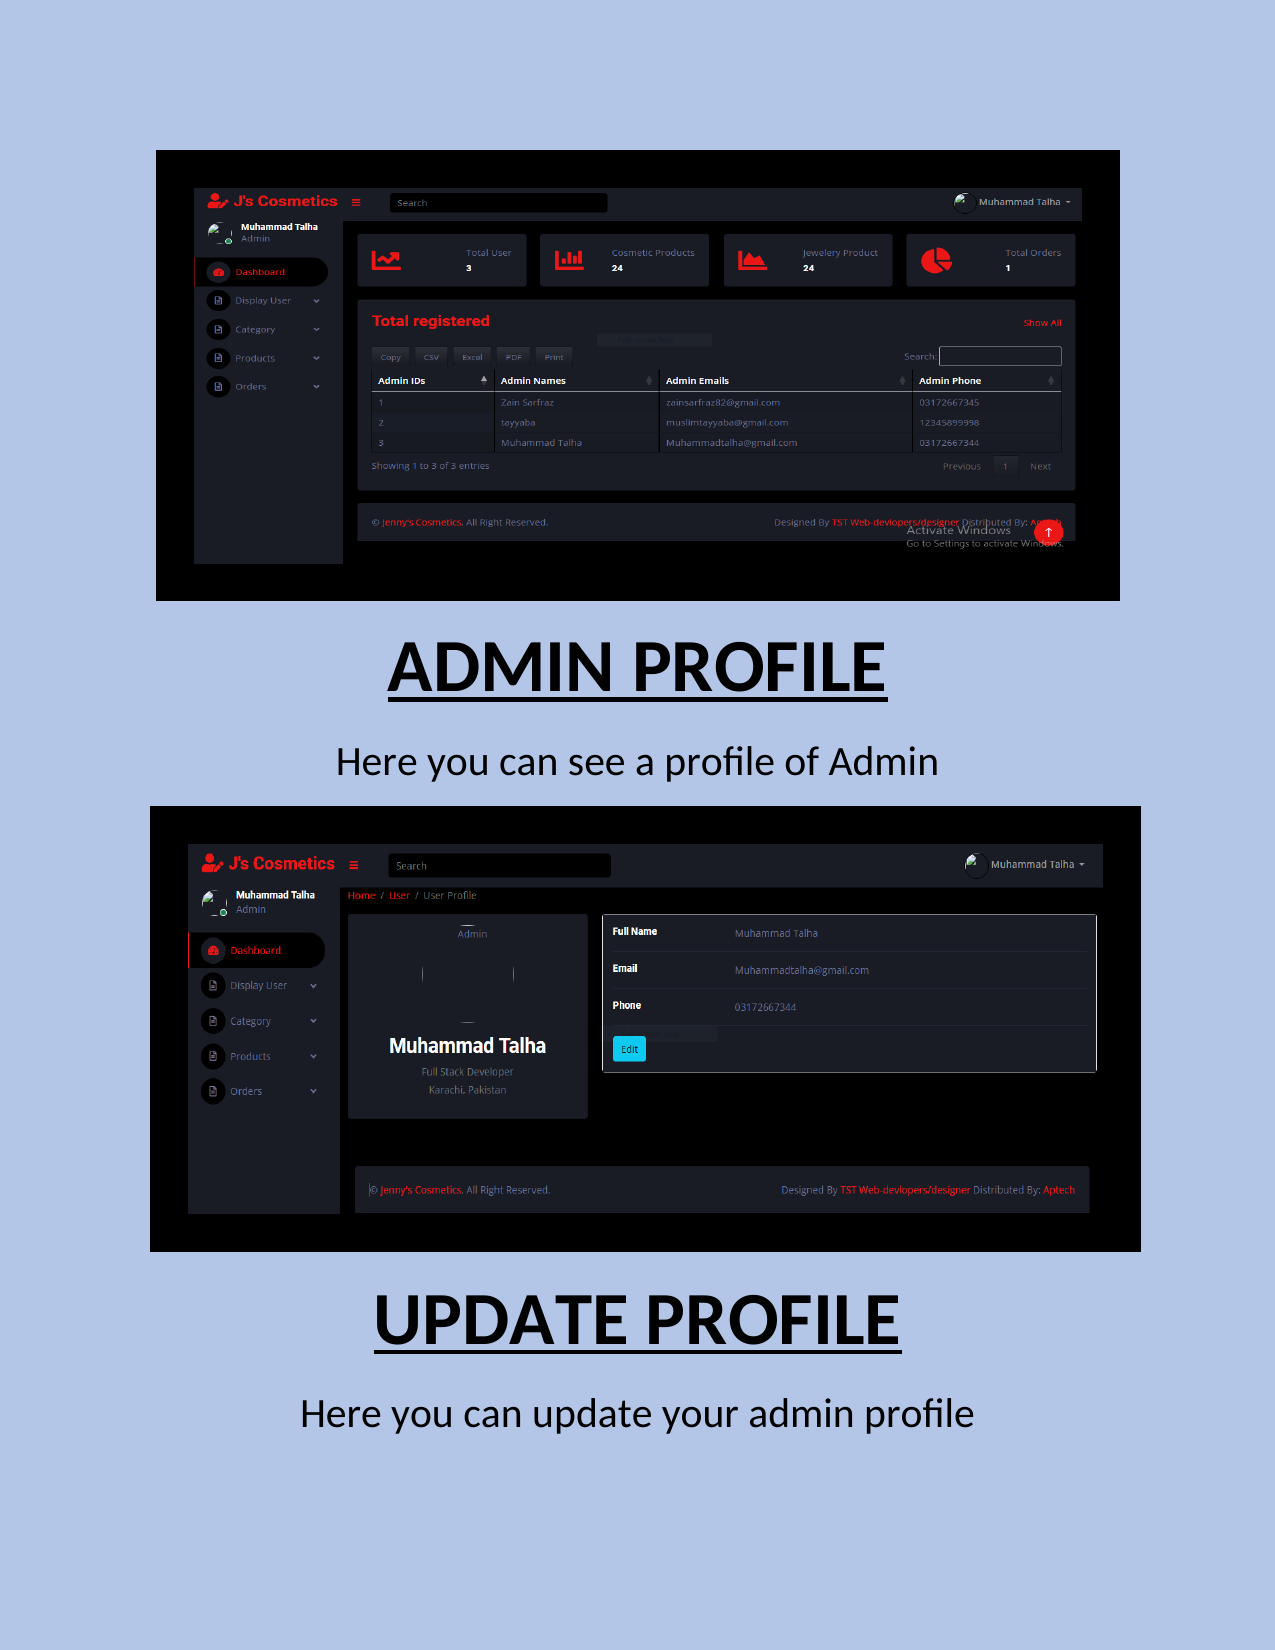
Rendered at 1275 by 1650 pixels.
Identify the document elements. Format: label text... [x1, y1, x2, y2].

text Here you can see a profile of Admin [150, 734, 1125, 785]
text UPDATE PROFILE [150, 1272, 1125, 1363]
text Here you can update your admin profile [150, 1387, 1125, 1438]
picture [188, 844, 1103, 1214]
text ADMIN PROFILE [150, 619, 1125, 711]
picture [194, 188, 1082, 564]
